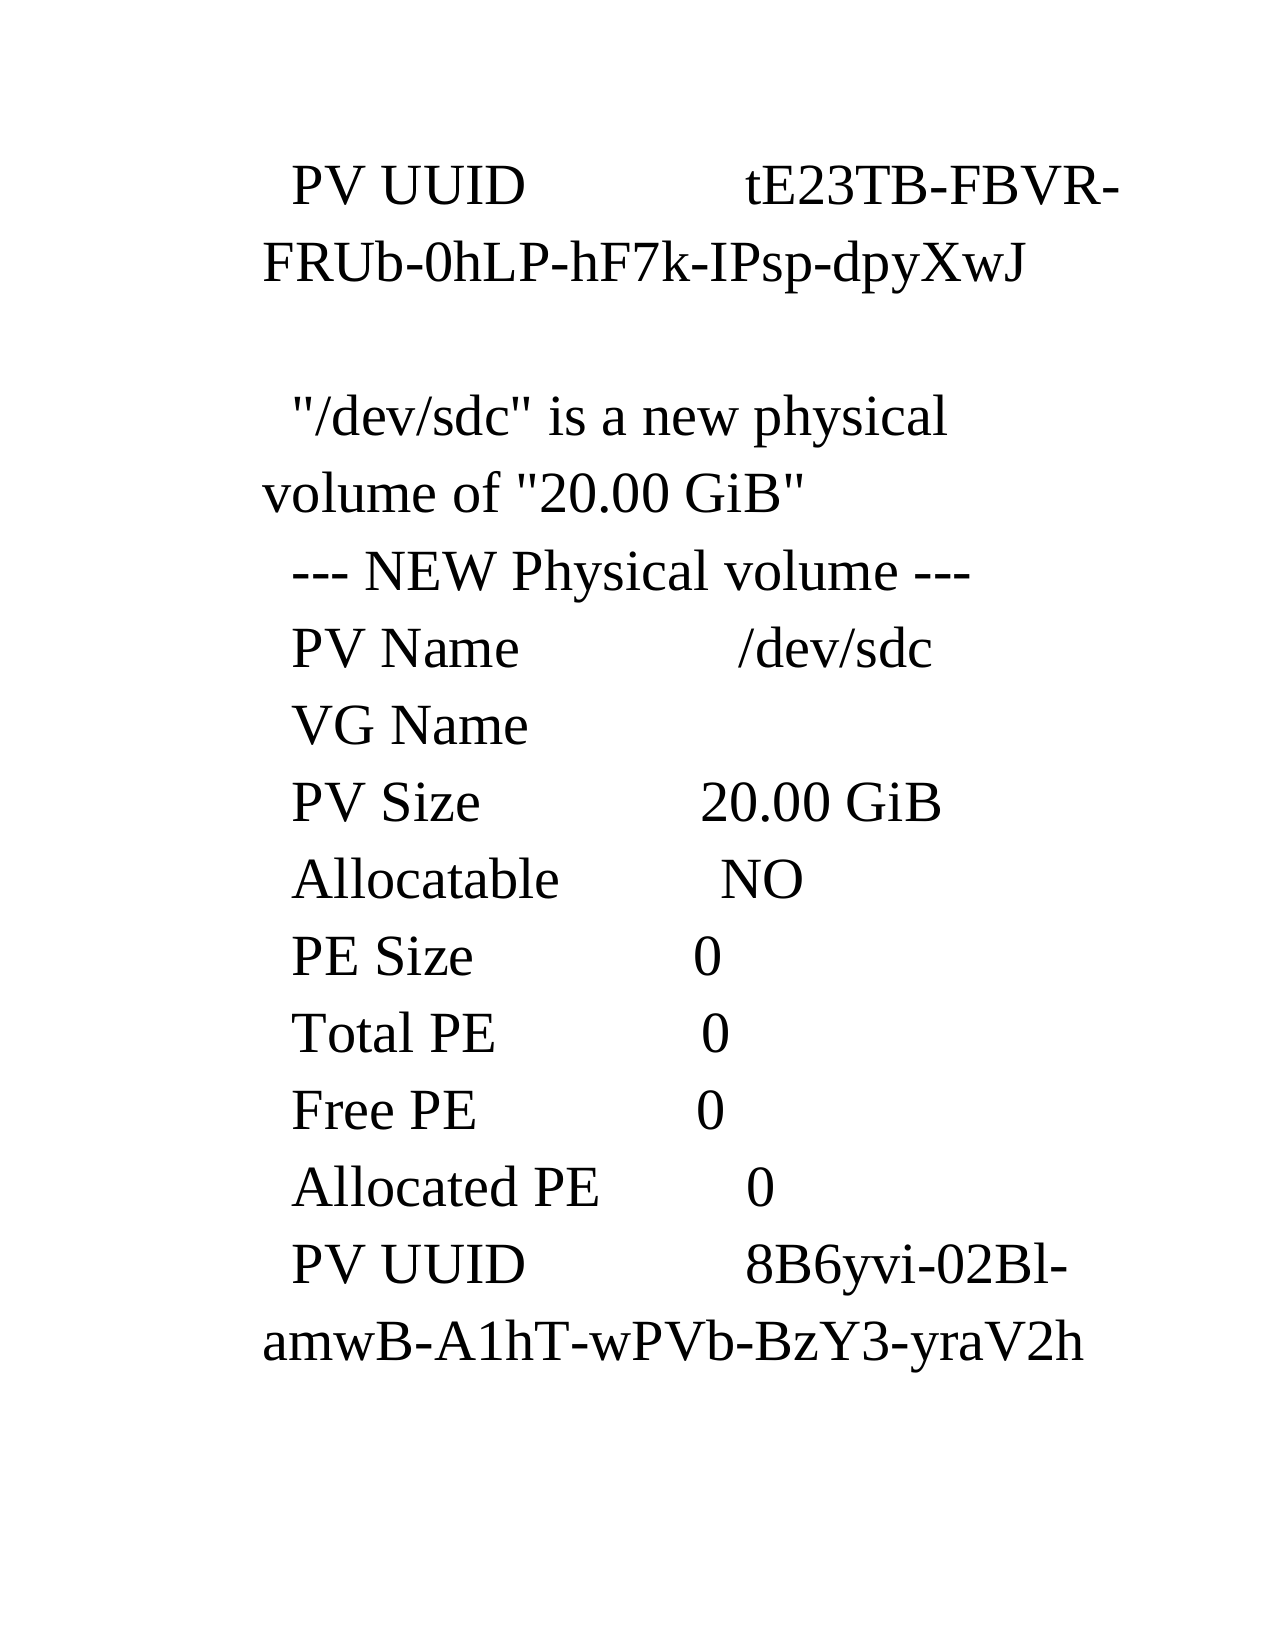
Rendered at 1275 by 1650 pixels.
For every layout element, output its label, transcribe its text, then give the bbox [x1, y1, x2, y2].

list Allocated PE 0 [262, 1152, 1125, 1219]
list Total PE 0 [262, 998, 1125, 1065]
list "/dev/sdc" is a new physical volume of "20.00 GiB" [262, 381, 1125, 525]
list Free PE 0 [262, 1075, 1125, 1142]
list PV UUID 8B6yvi-02Bl-amwB-A1hT-wPVb-BzY3-yraV2h [262, 1229, 1125, 1373]
list PE Size 0 [262, 921, 1125, 988]
list PV UUID tE23TB-FBVR-FRUb-0hLP-hF7k-IPsp-dpyXwJ [262, 150, 1125, 294]
list PV Name /dev/sdc [262, 612, 1125, 679]
list VG Name [262, 689, 1125, 757]
list --- NEW Physical volume --- [262, 535, 1125, 602]
list PV Size 20.00 GiB [262, 767, 1125, 834]
list Allocatable NO [262, 844, 1125, 911]
